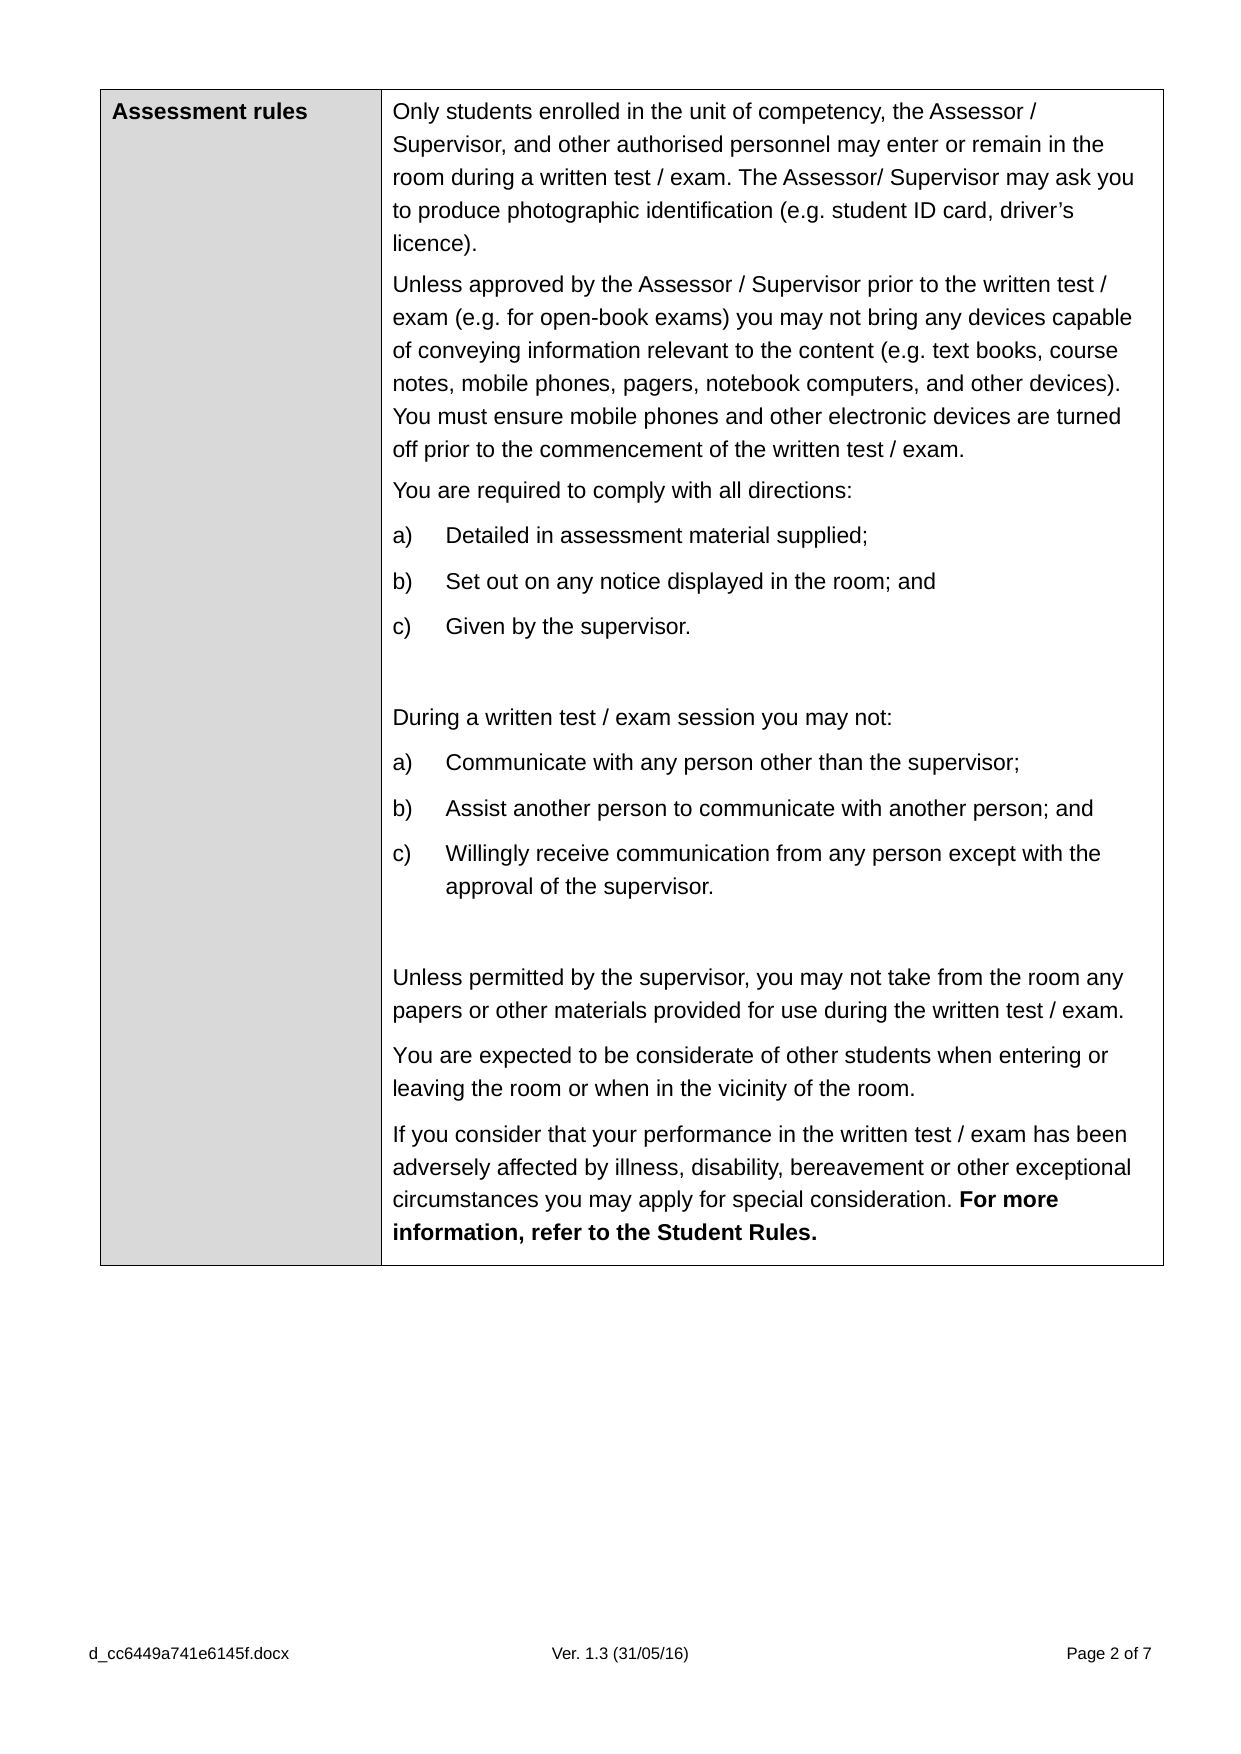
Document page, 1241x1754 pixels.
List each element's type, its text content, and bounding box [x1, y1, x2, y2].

table_header Only students enrolled in the unit of competency, the Assessor / Supervisor, and other authorised personnel may enter or remain in the room during a written test / exam. The Assessor/ Supervisor may ask you to produce photographic identification (e.g. student ID card, driver’s licence). Unless approved by the Assessor / Supervisor prior to the written test / exam (e.g. for open-book exams) you may not bring any devices capable of conveying information relevant to the content (e.g. text books, course notes, mobile phones, pagers, notebook computers, and other devices). You must ensure mobile phones and other electronic devices are turned off prior to the commencement of the written test / exam. You are required to comply with all directions: Detailed in assessment material supplied; Set out on any notice displayed in the room; and Given by the supervisor. During a written test / exam session you may not: Communicate with any person other than the supervisor; Assist another person to communicate with another person; and Willingly receive communication from any person except with the approval of the supervisor. Unless permitted by the supervisor, you may not take from the room any papers or other materials provided for use during the written test / exam. You are expected to be considerate of other students when entering or leaving the room or when in the vicinity of the room. If you consider that your performance in the written test / exam has been adversely affected by illness, disability, bereavement or other exceptional circumstances you may apply for special consideration. For more information, refer to the Student Rules. [382, 90, 1163, 1265]
table_header Assessment rules [101, 90, 381, 1265]
